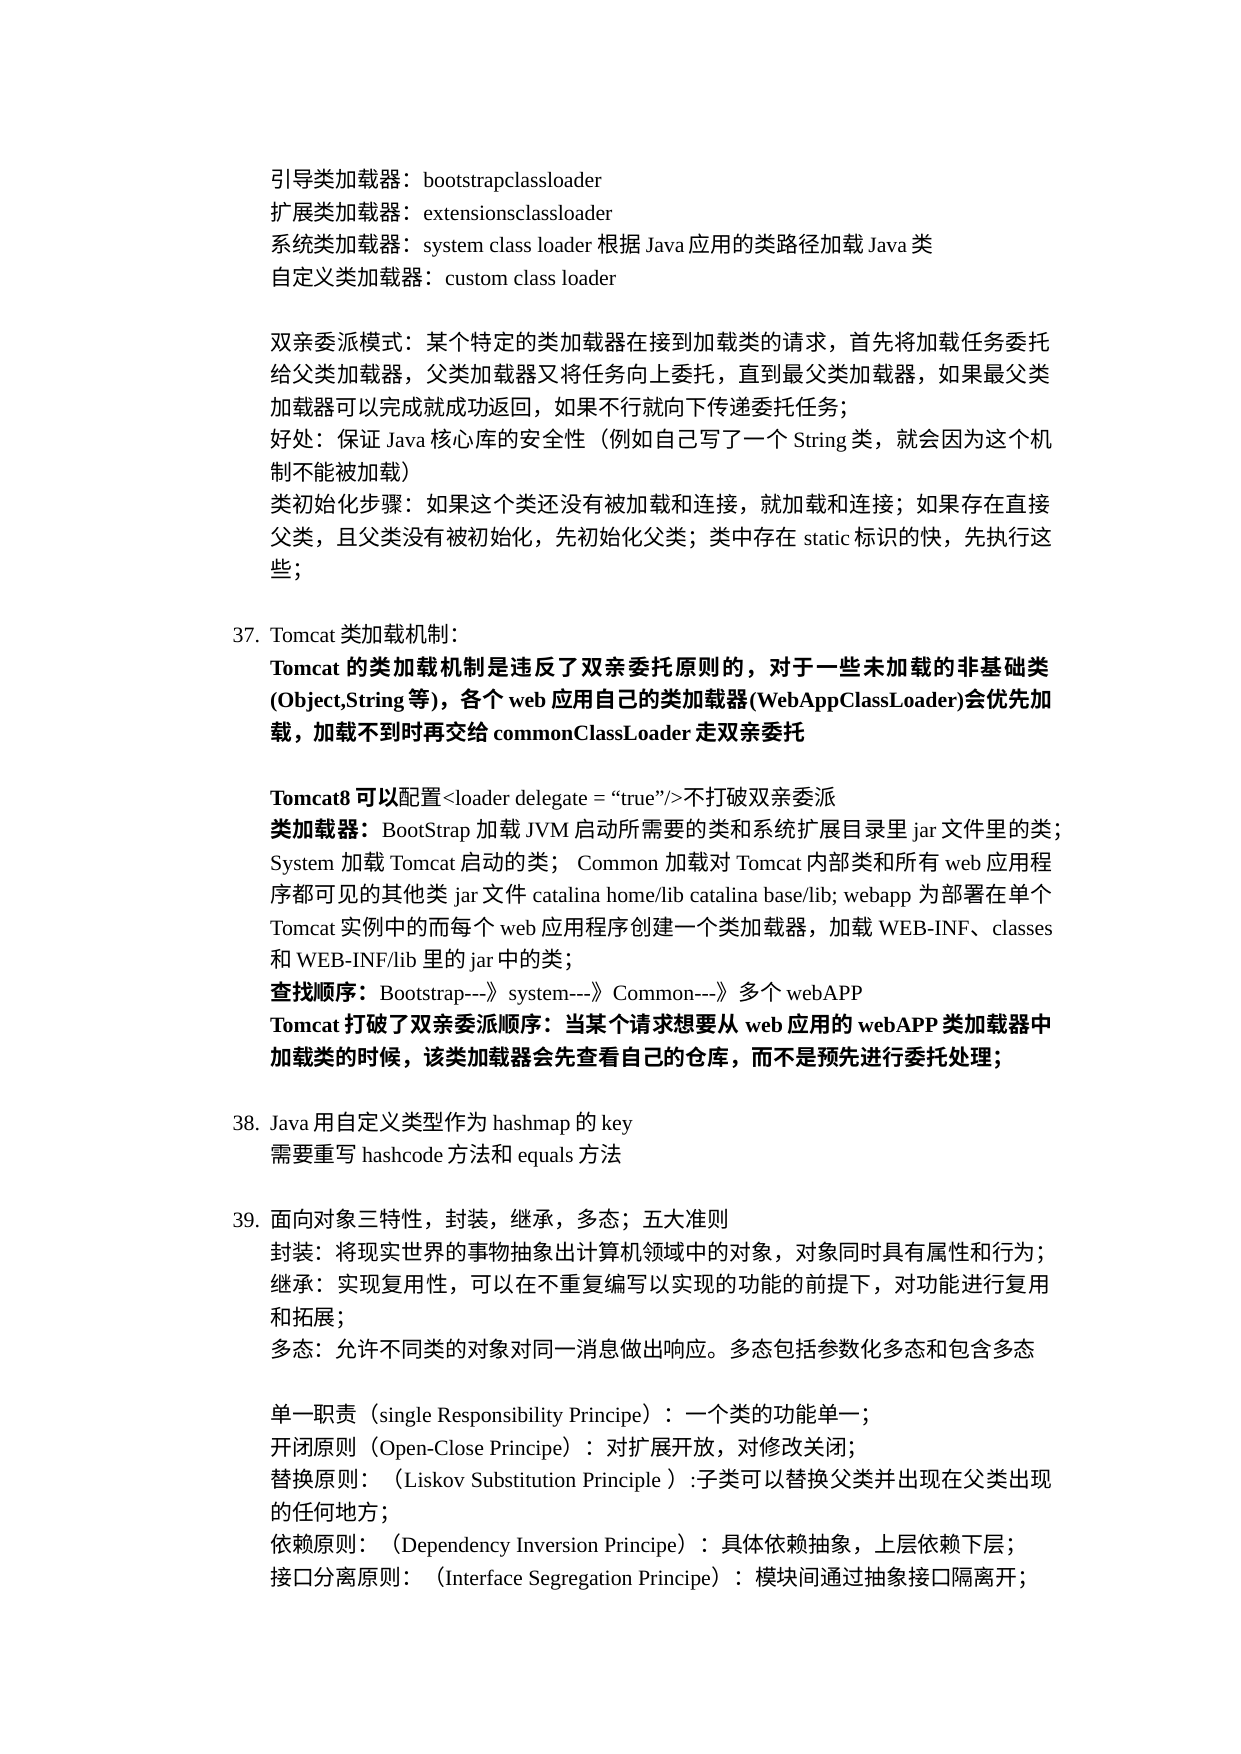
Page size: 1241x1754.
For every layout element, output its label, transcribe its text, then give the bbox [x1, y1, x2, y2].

list 双亲委派模式：某个特定的类加载器在接到加载类的请求，首先将加载任务委托给父类加载器，父类加载器又将任务向上委托，直到最父类加载器，如果最父类加载器可以完成就成功返回，如果不行就向下传递委托任务； [270, 324, 1053, 422]
list 类初始化步骤：如果这个类还没有被加载和连接，就加载和连接；如果存在直接父类，且父类没有被初始化，先初始化父类；类中存在static标识的快，先执行这些； [270, 487, 1053, 584]
list 系统类加载器：system class loader 根据Java应用的类路径加载Java类 [270, 227, 1053, 259]
list 继承：实现复用性，可以在不重复编写以实现的功能的前提下，对功能进行复用和拓展； [270, 1299, 1053, 1332]
list 类加载器：BootStrap 加载JVM启动所需要的类和系统扩展目录里jar文件里的类；System 加载Tomcat启动的类； Common 加载对Tomcat内部类和所有web应用程序都可见的其他类 jar文件 catalina home/lib catalina base/lib; webapp 为部署在单个Tomcat实例中的而每个web应用程序创建一个类加载器，加载WEB-INF、classes和WEB-INF/lib 里的jar中的类； [270, 875, 1053, 915]
list Java用自定义类型作为hashmap的key [232, 1104, 1053, 1137]
list 依赖原则：（Dependency Inversion Principe）：具体依赖抽象，上层依赖下层； [270, 1527, 1053, 1559]
list 引导类加载器：bootstrapclassloader [270, 162, 1053, 194]
list 扩展类加载器：extensionsclassloader [270, 194, 1053, 227]
list 面向对象三特性，封装，继承，多态；五大准则 [232, 1202, 1053, 1234]
list 多态：允许不同类的对象对同一消息做出响应。多态包括参数化多态和包含多态 [270, 1332, 1053, 1364]
list 单一职责（single Responsibility Principe）：一个类的功能单一； [270, 1397, 1053, 1429]
list 查找顺序：Bootstrap---》system---》Common---》多个webAPP [270, 974, 1053, 1007]
list Tomcat的类加载机制是违反了双亲委托原则的，对于一些未加载的非基础类(Object,String等)，各个web应用自己的类加载器(WebAppClassLoader)会优先加载，加载不到时再交给commonClassLoader走双亲委托 [270, 680, 1053, 747]
list 需要重写hashcode方法和equals方法 [270, 1137, 1053, 1169]
list Tomcat类加载机制： [232, 617, 1053, 649]
list 接口分离原则：（Interface Segregation Principe）：模块间通过抽象接口隔离开； [270, 1559, 1053, 1592]
list 好处：保证Java核心库的安全性（例如自己写了一个String类，就会因为这个机制不能被加载） [270, 422, 1053, 487]
list 自定义类加载器：custom class loader [270, 259, 1053, 292]
list 替换原则：（Liskov Substitution Principle ）:子类可以替换父类并出现在父类出现的任何地方； [270, 1462, 1053, 1527]
list Tomcat打破了双亲委派顺序：当某个请求想要从web应用的webAPP类加载器中加载类的时候，该类加载器会先查看自己的仓库，而不是预先进行委托处理； [270, 1007, 1053, 1072]
list Tomcat8可以配置<loader delegate = “true”/>不打破双亲委派 [270, 779, 1053, 812]
list 开闭原则（Open-Close Principe）：对扩展开放，对修改关闭； [270, 1429, 1053, 1462]
list 类加载器：BootStrap 加载JVM启动所需要的类和系统扩展目录里jar文件里的类；System 加载Tomcat启动的类； Common 加载对Tomcat内部类和所有web应用程序都可见的其他类 jar文件 catalina home/lib catalina base/lib; webapp 为部署在单个Tomcat实例中的而每个web应用程序创建一个类加载器，加载WEB-INF、classes和WEB-INF/lib 里的jar中的类； [270, 940, 1053, 974]
